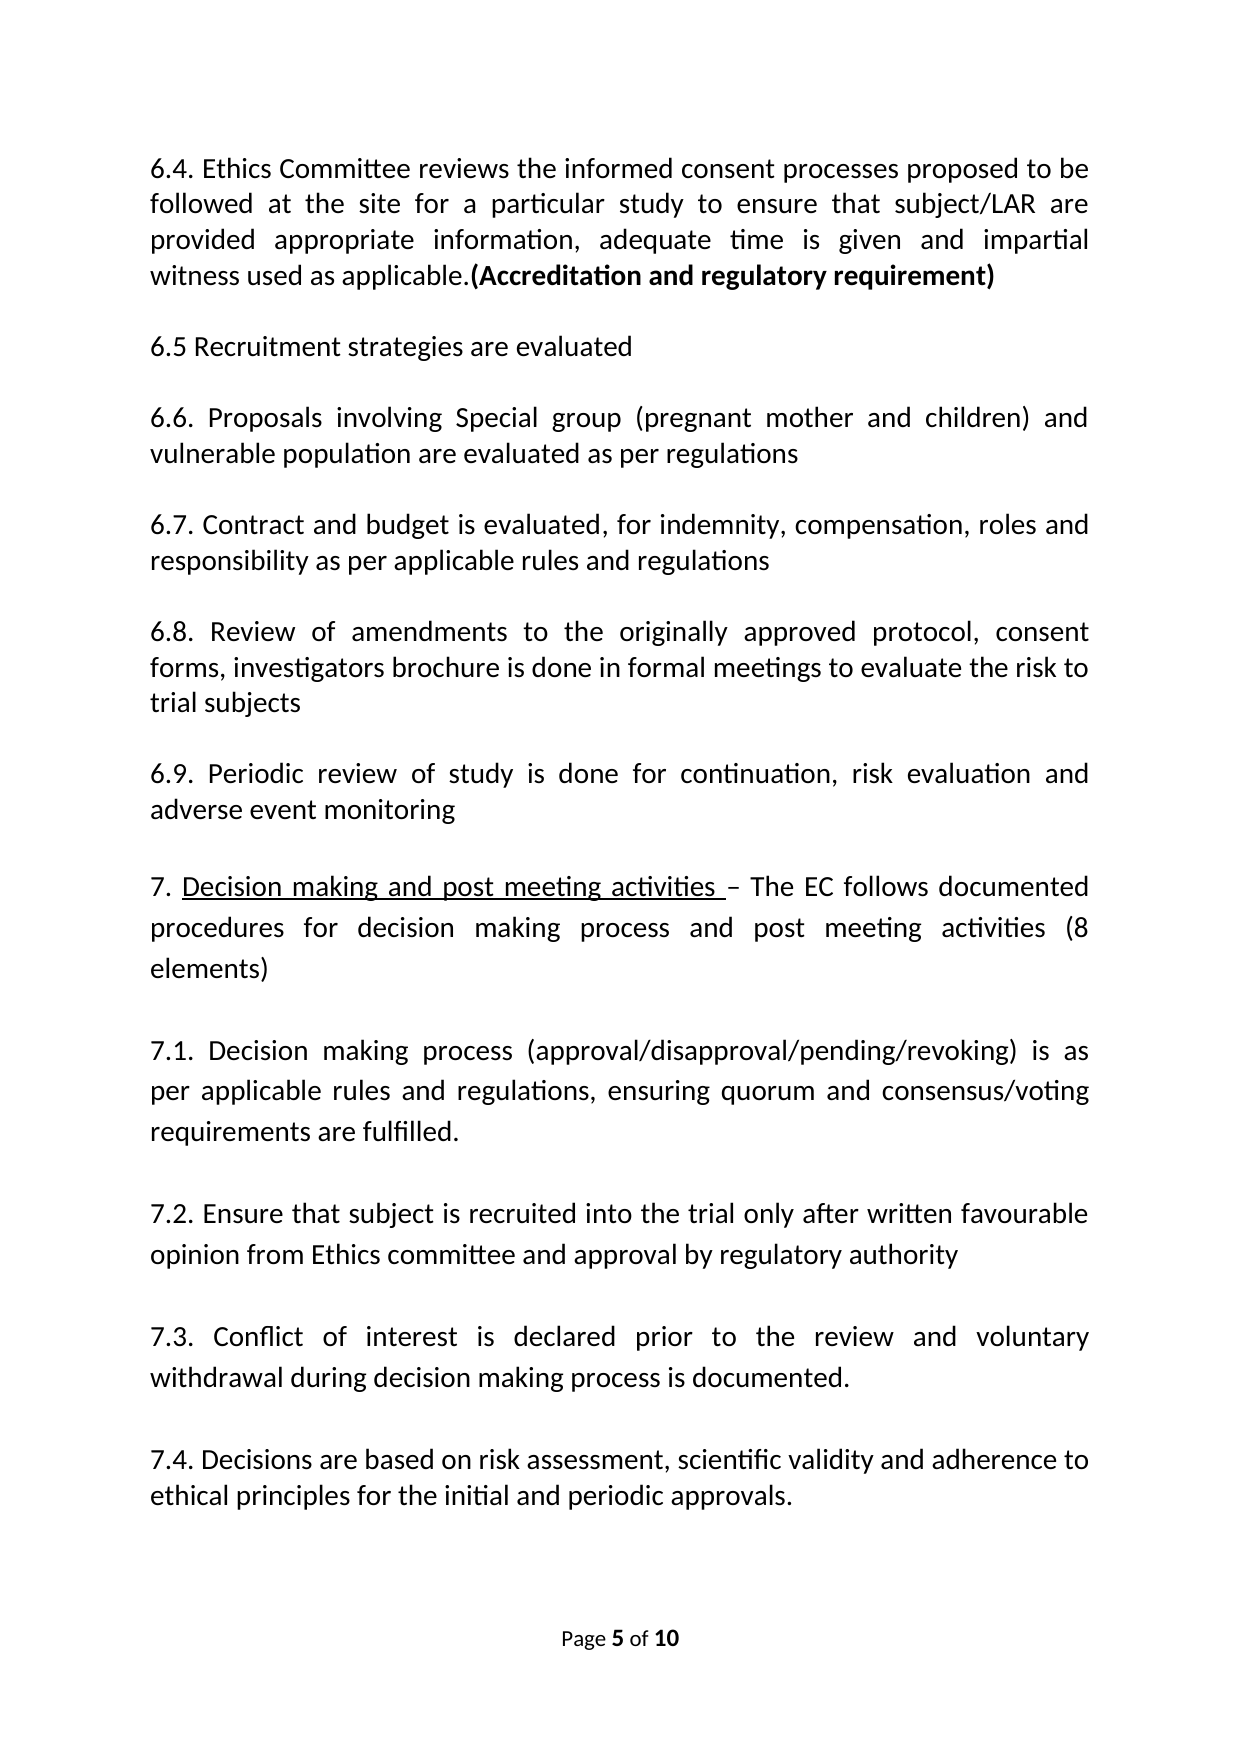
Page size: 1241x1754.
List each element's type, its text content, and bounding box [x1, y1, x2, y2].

text 6.8. Review of amendments to the originally approved protocol, consent forms, investigators brochure is done in formal meetings to evaluate the risk to trial subjects [150, 613, 1090, 720]
text 6.5 Recruitment strategies are evaluated [150, 328, 1090, 364]
text 7.2. Ensure that subject is recruited into the trial only after written favourable opinion from Ethics committee and approval by regulatory authority [150, 1195, 1090, 1272]
text 6.9. Periodic review of study is done for continuation, risk evaluation and adverse event monitoring [150, 756, 1090, 827]
text 6.6. Proposals involving Special group (pregnant mother and children) and vulnerable population are evaluated as per regulations [150, 399, 1090, 471]
text 7. Decision making and post meeting activities – The EC follows documented procedures for decision making process and post meeting activities (8 elements) [150, 868, 1090, 985]
text 7.1. Decision making process (approval/disapproval/pending/revoking) is as per applicable rules and regulations, ensuring quorum and consensus/voting requirements are fulfilled. [150, 1032, 1090, 1149]
text 6.7. Contract and budget is evaluated, for indemnity, compensation, roles and responsibility as per applicable rules and regulations [150, 506, 1090, 577]
text 6.4. Ethics Committee reviews the informed consent processes proposed to be followed at the site for a particular study to ensure that subject/LAR are provided appropriate information, adequate time is given and impartial witness used as applicable.(Accreditation and regulatory requirement) [150, 150, 1090, 292]
text 7.3. Conflict of interest is declared prior to the review and voluntary withdrawal during decision making process is documented. [150, 1318, 1090, 1395]
text 7.4. Decisions are based on risk assessment, scientific validity and adherence to ethical principles for the initial and periodic approvals. [150, 1441, 1090, 1512]
